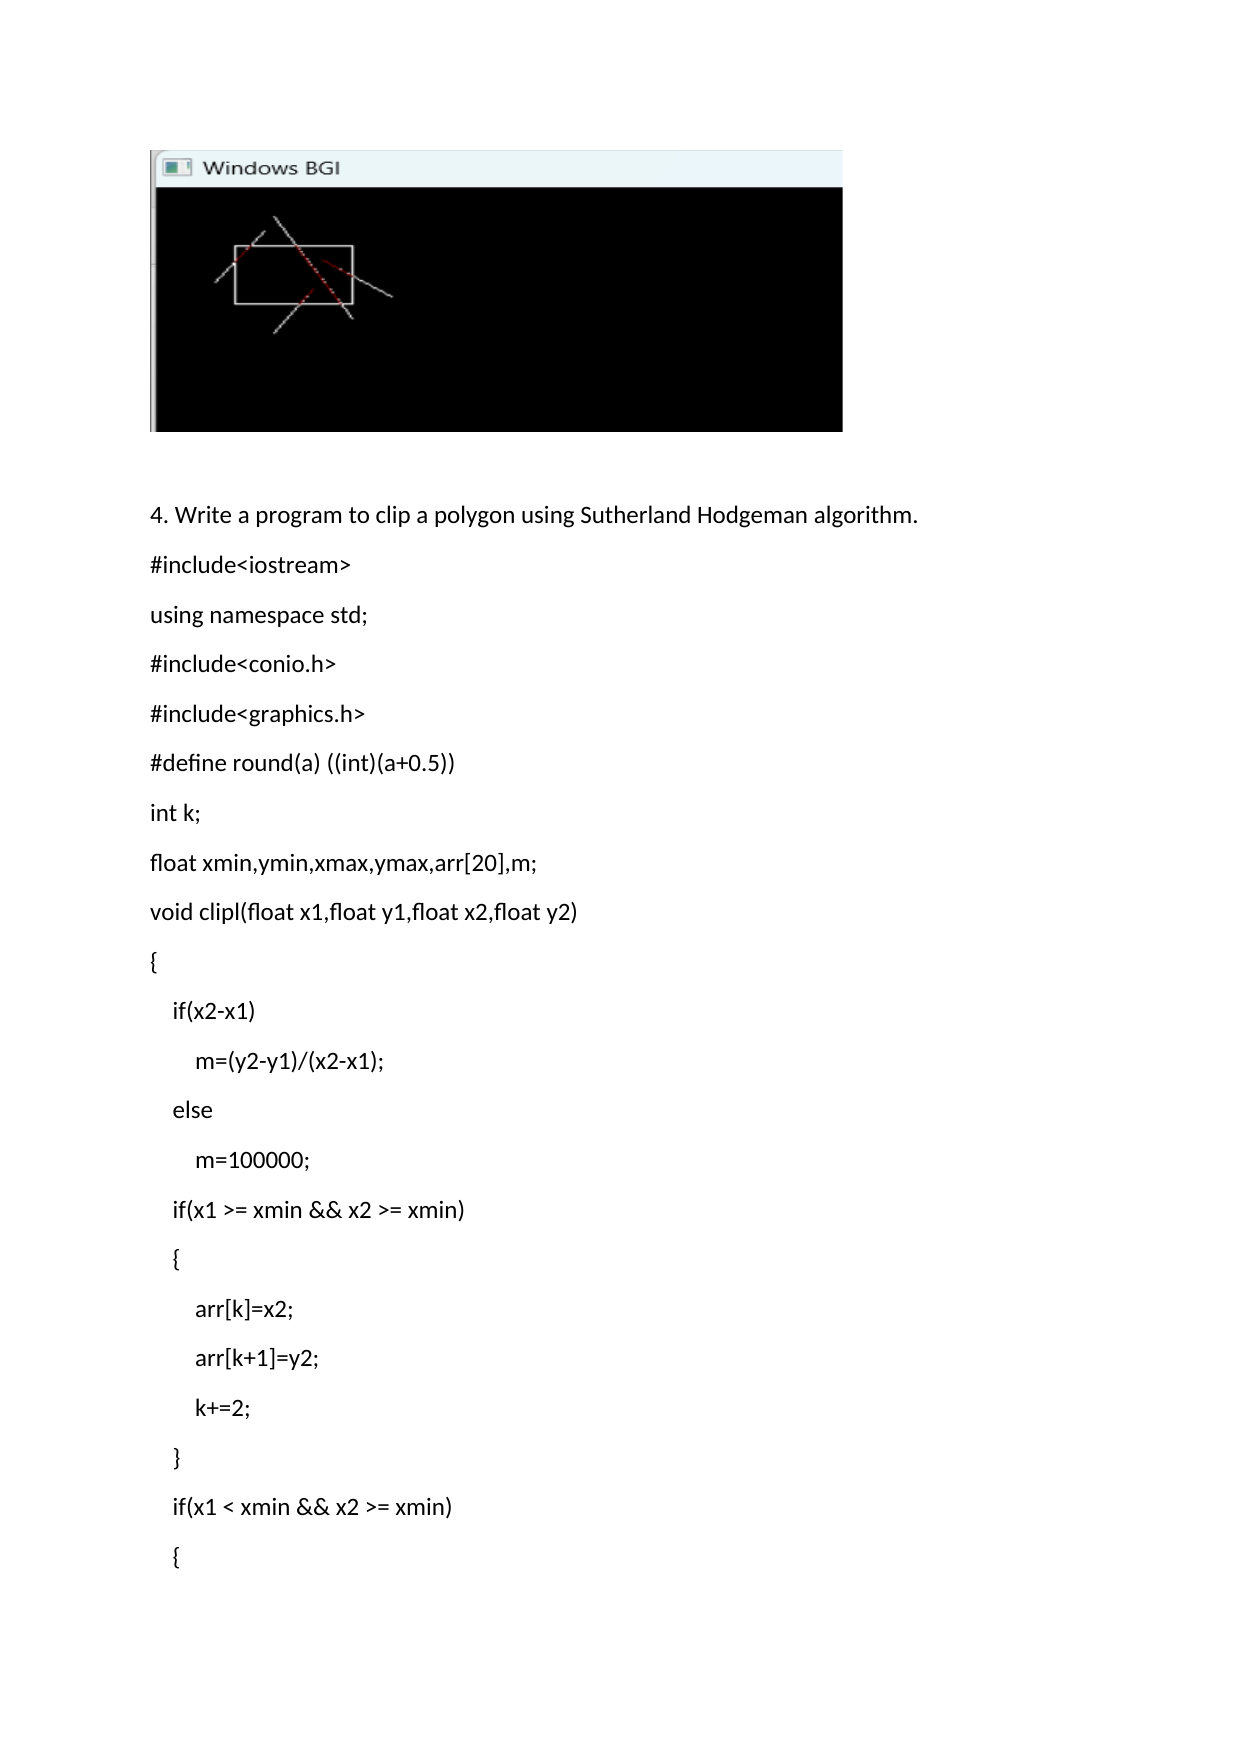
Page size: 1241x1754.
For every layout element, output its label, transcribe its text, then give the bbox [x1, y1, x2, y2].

text using namespace std; [150, 599, 1090, 629]
text m=(y2-y1)/(x2-x1); [150, 1045, 1090, 1076]
text { [150, 1541, 1090, 1571]
text if(x1 < xmin && x2 >= xmin) [150, 1491, 1090, 1522]
text k+=2; [150, 1392, 1090, 1423]
text m=100000; [150, 1144, 1090, 1175]
text arr[k+1]=y2; [150, 1343, 1090, 1373]
text #include<graphics.h> [150, 698, 1090, 728]
text int k; [150, 797, 1090, 828]
text else [150, 1095, 1090, 1125]
text if(x1 >= xmin && x2 >= xmin) [150, 1194, 1090, 1224]
text #include<iostream> [150, 549, 1090, 580]
text arr[k]=x2; [150, 1293, 1090, 1323]
text } [150, 1442, 1090, 1472]
text 4. Write a program to clip a polygon using Sutherland Hodgeman algorithm. [150, 500, 1090, 530]
text #include<conio.h> [150, 648, 1090, 679]
text if(x2-x1) [150, 996, 1090, 1026]
text { [150, 1243, 1090, 1274]
text float xmin,ymin,xmax,ymax,arr[20],m; [150, 847, 1090, 877]
text { [150, 946, 1090, 976]
picture [150, 150, 843, 432]
text void clipl(float x1,float y1,float x2,float y2) [150, 896, 1090, 927]
text #define round(a) ((int)(a+0.5)) [150, 748, 1090, 778]
